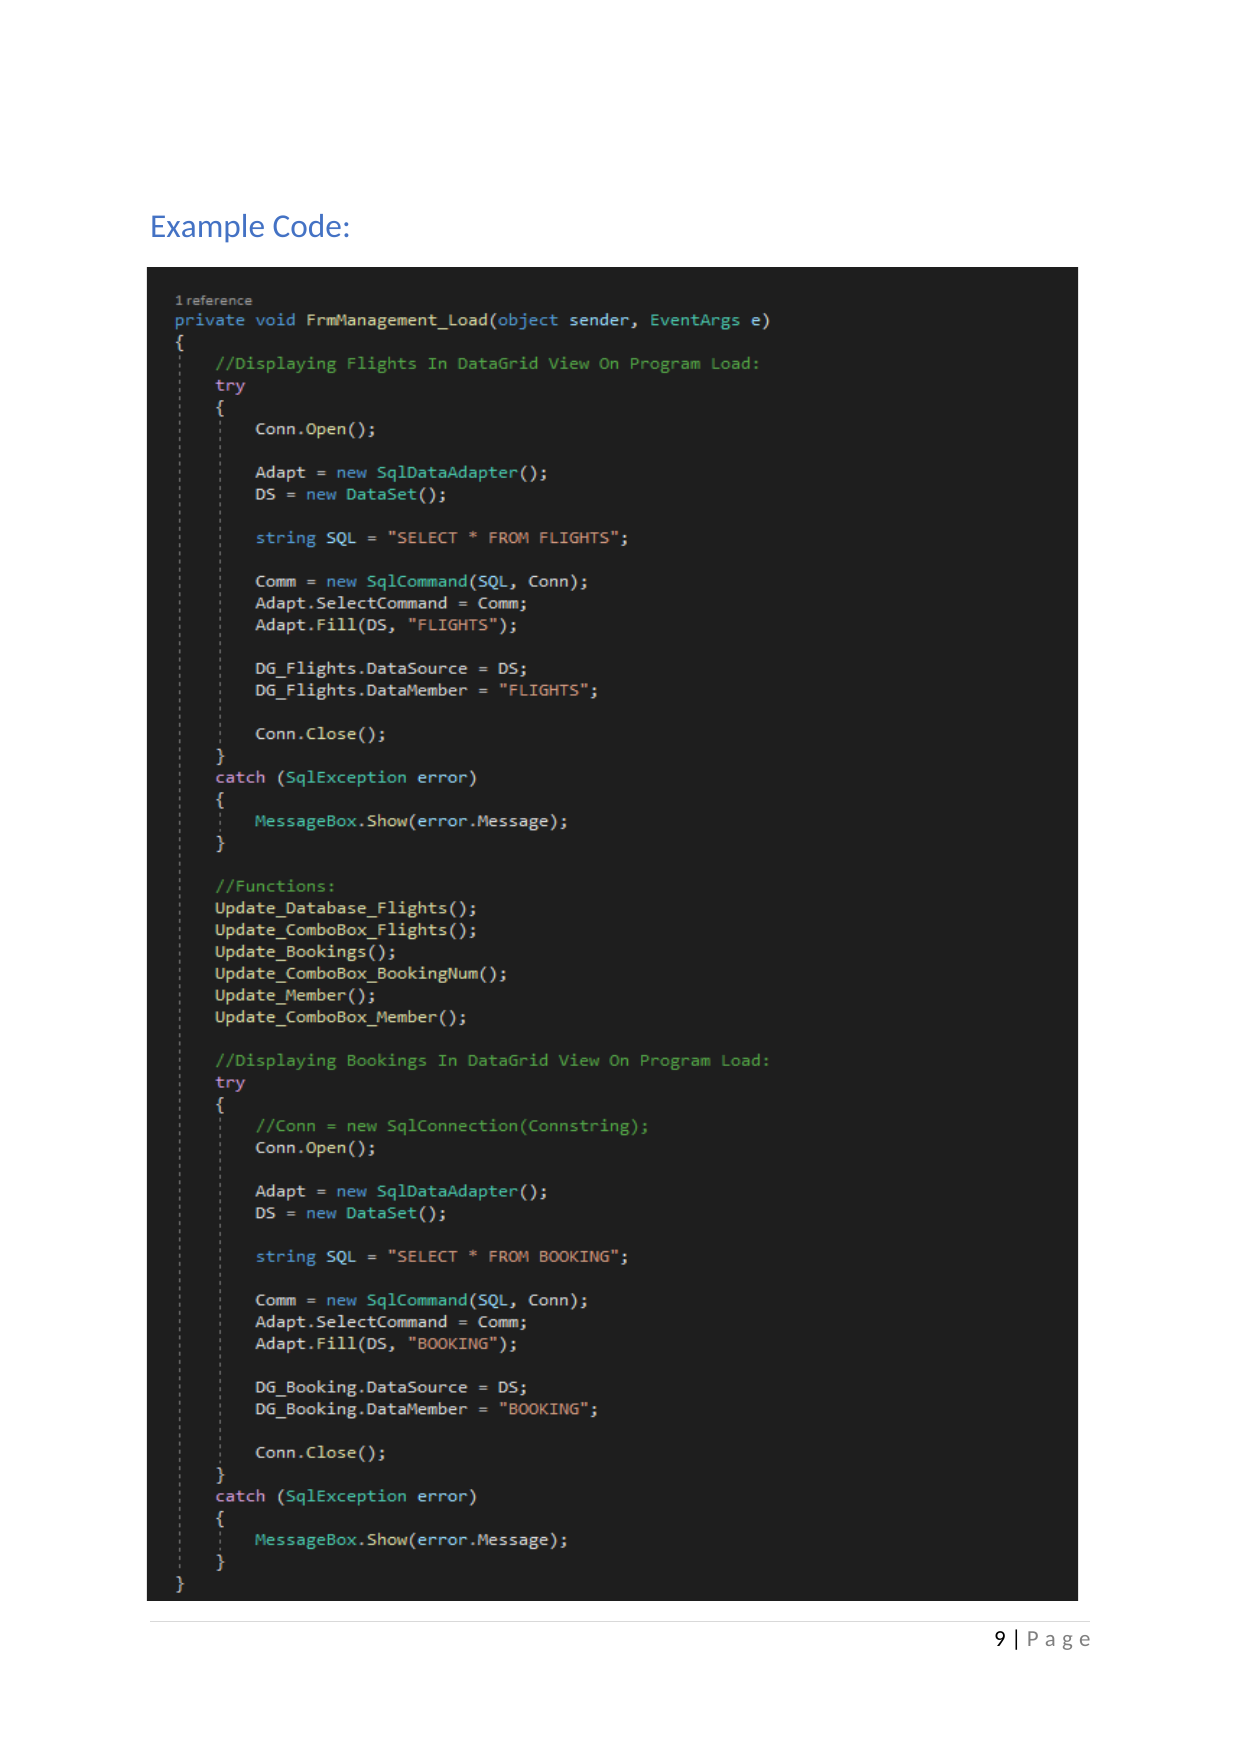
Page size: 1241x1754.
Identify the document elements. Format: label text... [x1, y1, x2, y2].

picture [146, 267, 1079, 1601]
subtitle Example Code: [150, 205, 1090, 246]
